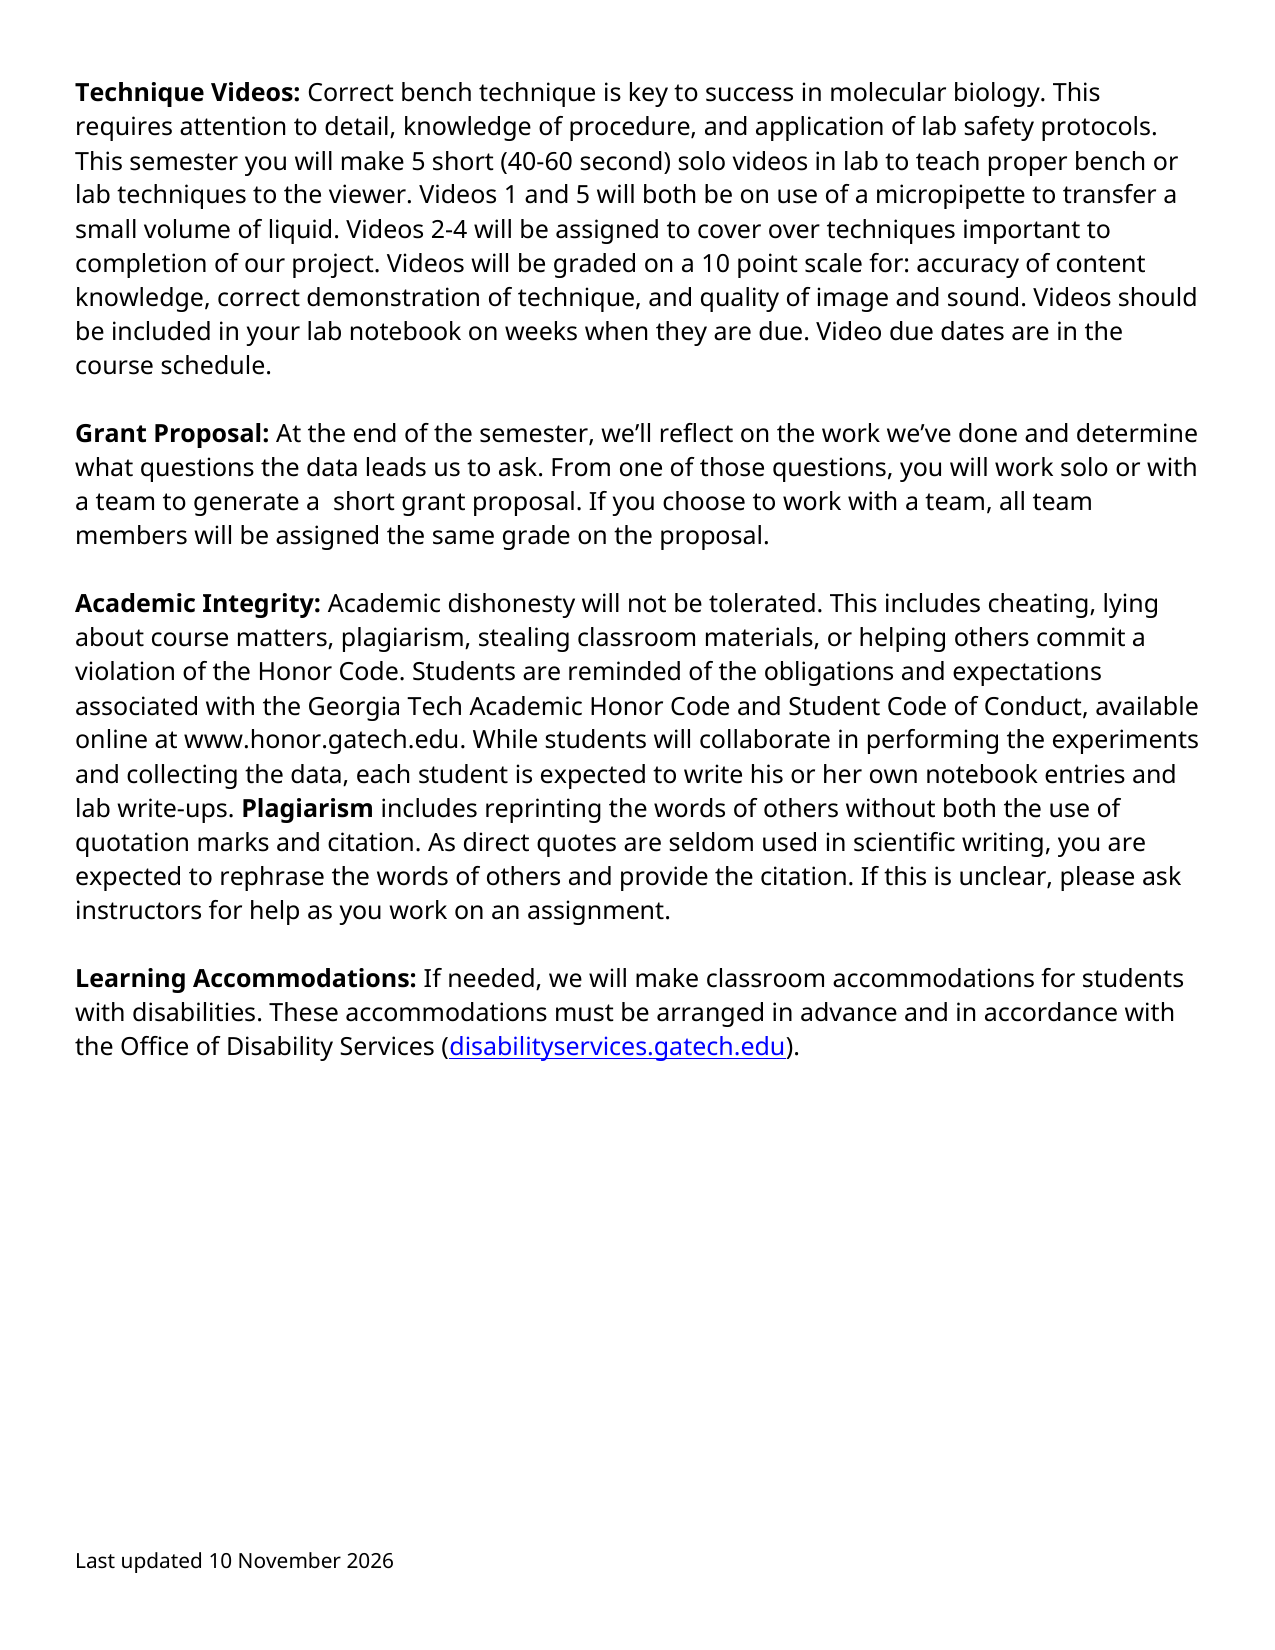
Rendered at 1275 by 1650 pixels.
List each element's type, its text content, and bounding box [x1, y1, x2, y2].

text Technique Videos: Correct bench technique is key to success in molecular biology. This requires attention to detail, knowledge of procedure, and application of lab safety protocols. This semester you will make 5 short (40-60 second) solo videos in lab to teach proper bench or lab techniques to the viewer. Videos 1 and 5 will both be on use of a micropipette to transfer a small volume of liquid. Videos 2-4 will be assigned to cover over techniques important to completion of our project. Videos will be graded on a 10 point scale for: accuracy of content knowledge, correct demonstration of technique, and quality of image and sound. Videos should be included in your lab notebook on weeks when they are due. Video due dates are in the course schedule. [75, 75, 1200, 382]
text Learning Accommodations: If needed, we will make classroom accommodations for students with disabilities. These accommodations must be arranged in advance and in accordance with the Office of Disability Services (disabilityservices.gatech.edu). [75, 961, 1200, 1063]
text Academic Integrity: Academic dishonesty will not be tolerated. This includes cheating, lying about course matters, plagiarism, stealing classroom materials, or helping others commit a violation of the Honor Code. Students are reminded of the obligations and expectations associated with the Georgia Tech Academic Honor Code and Student Code of Conduct, available online at www.honor.gatech.edu. While students will collaborate in performing the experiments and collecting the data, each student is expected to write his or her own notebook entries and lab write-ups. Plagiarism includes reprinting the words of others without both the use of quotation marks and citation. As direct quotes are seldom used in scientific writing, you are expected to rephrase the words of others and provide the citation. If this is unclear, please ask instructors for help as you work on an assignment. [75, 586, 1200, 927]
text Grant Proposal: At the end of the semester, we’ll reflect on the work we’ve done and determine what questions the data leads us to ask. From one of those questions, you will work solo or with a team to generate a short grant proposal. If you choose to work with a team, all team members will be assigned the same grade on the proposal. [75, 416, 1200, 552]
